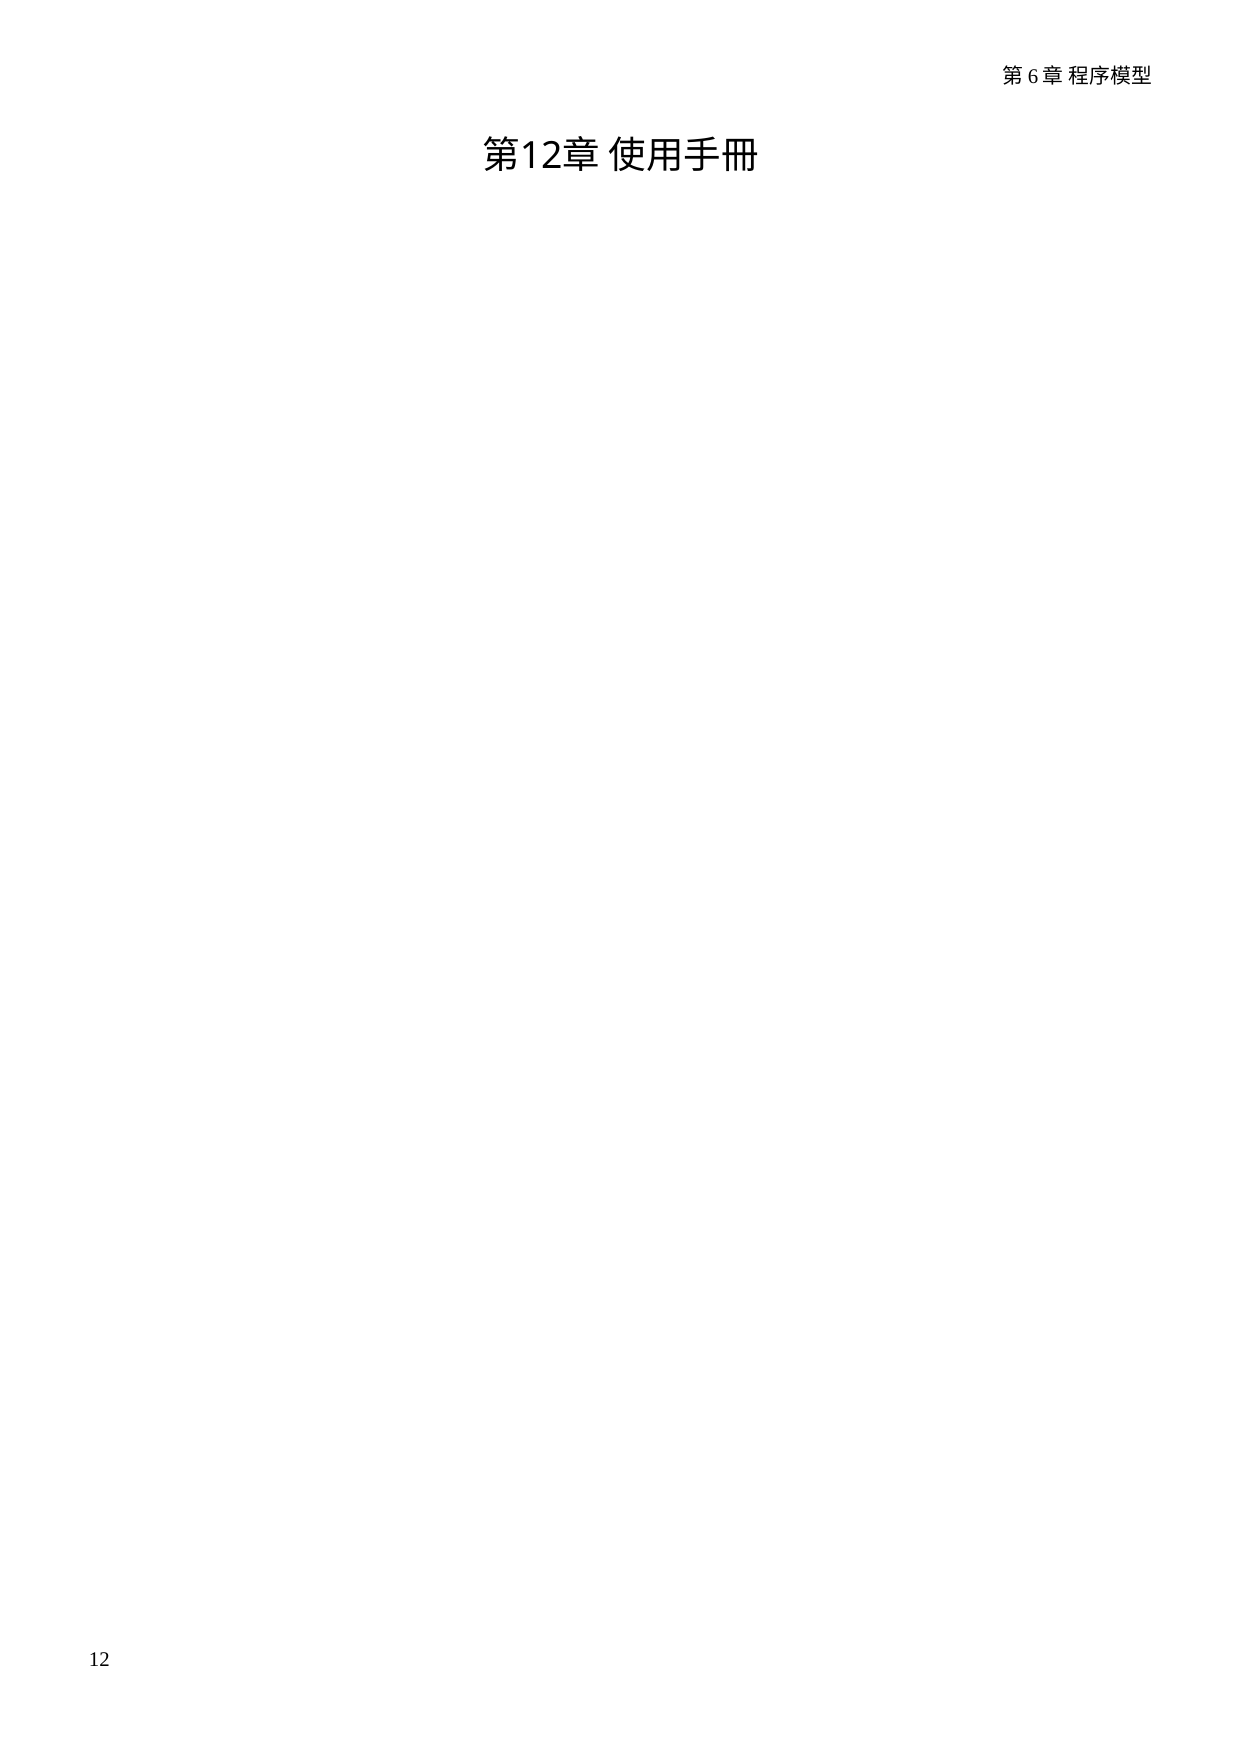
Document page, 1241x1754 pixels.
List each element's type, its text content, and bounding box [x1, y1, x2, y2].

subtitle 使用手冊 [89, 113, 1152, 192]
